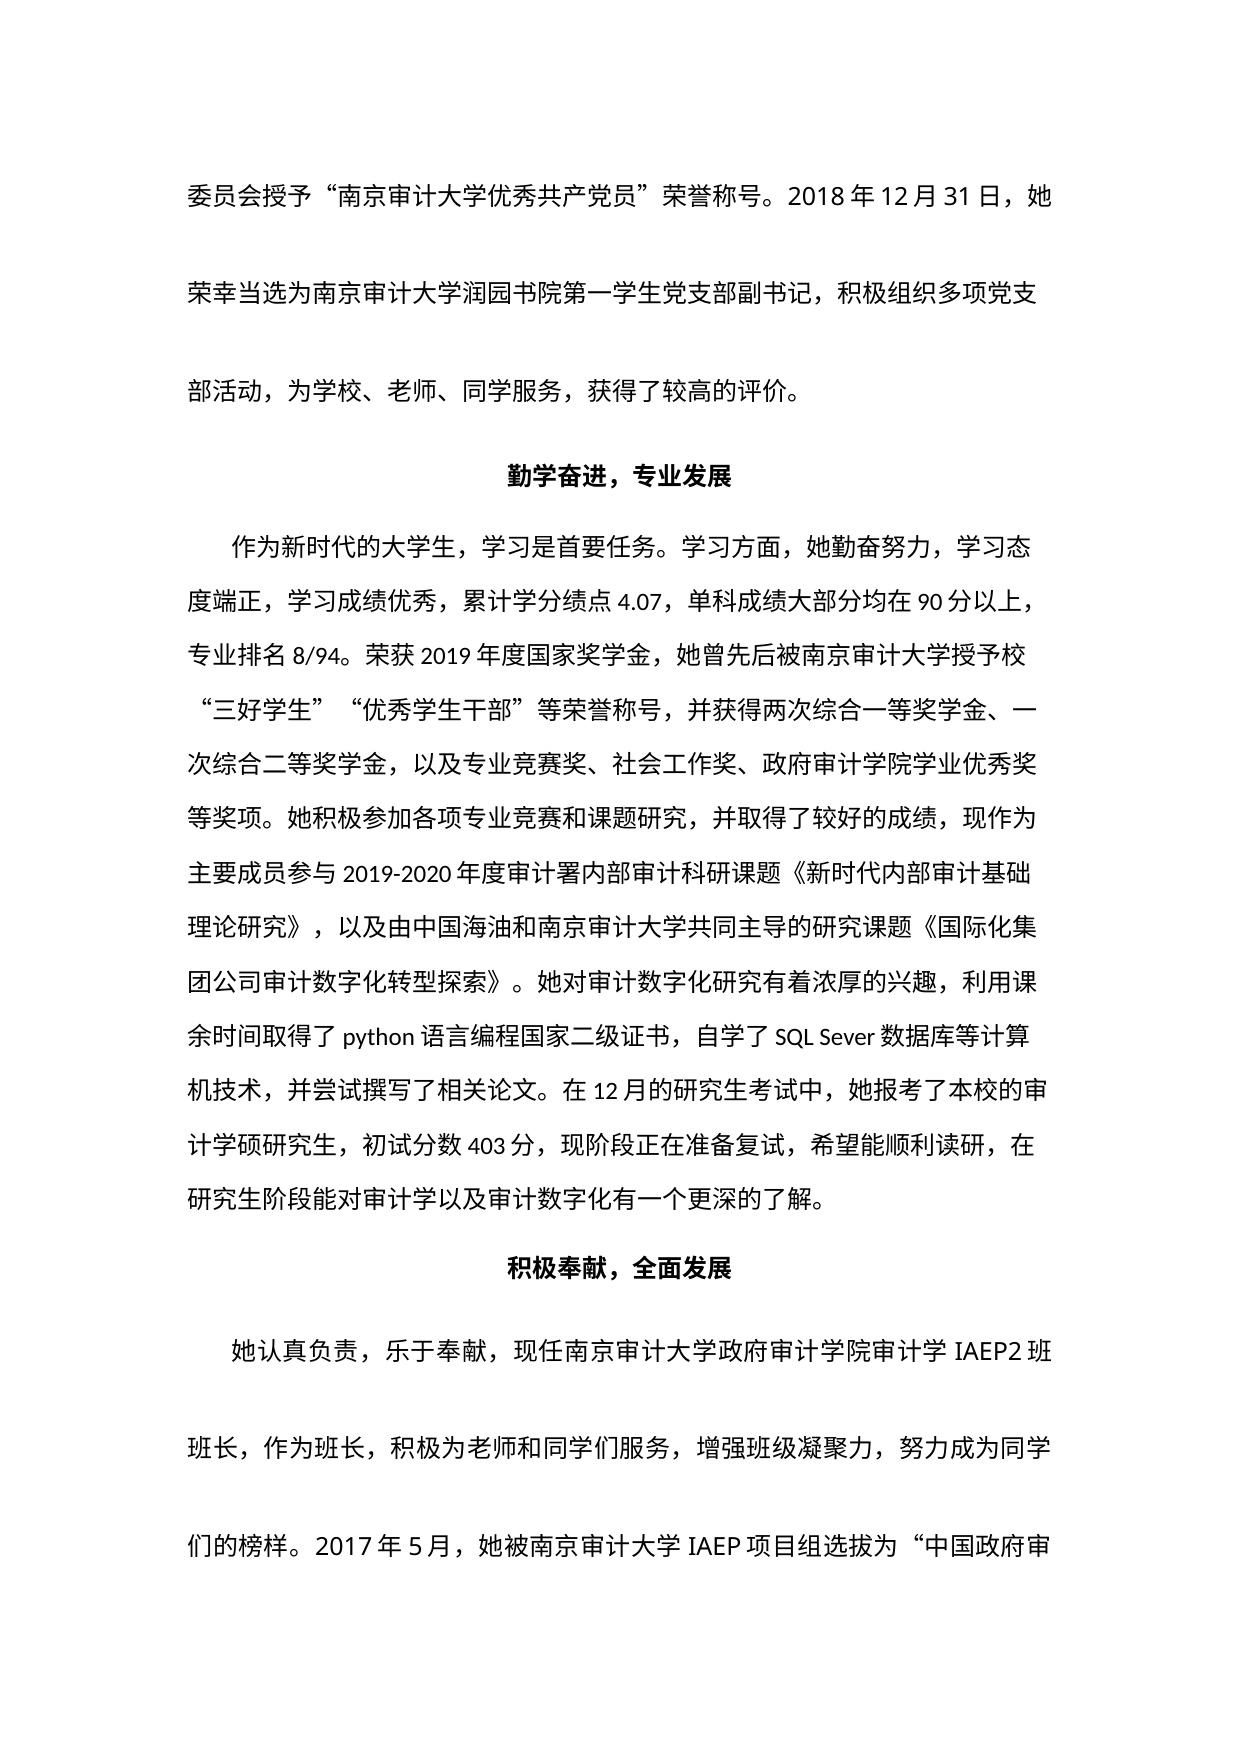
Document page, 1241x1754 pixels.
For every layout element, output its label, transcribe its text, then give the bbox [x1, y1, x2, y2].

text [187, 1317, 1053, 1577]
text 作为新时代的大学生，学习是首要任务。学习方面，她勤奋努力，学习态度端正，学习成绩优秀，累计学分绩点4.07，单科成绩大部分均在90分以上，专业排名8/94。荣获2019年度国家奖学金，她曾先后被南京审计大学授予校“三好学生”“优秀学生干部”等荣誉称号，并获得两次综合一等奖学金、一次综合二等奖学金，以及专业竞赛奖、社会工作奖、政府审计学院学业优秀奖等奖项。她积极参加各项专业竞赛和课题研究，并取得了较好的成绩，现作为主要成员参与2019-2020年度审计署内部审计科研课题《新时代内部审计基础理论研究》，以及由中国海油和南京审计大学共同主导的研究课题《国际化集团公司审计数字化转型探索》。她对审计数字化研究有着浓厚的兴趣，利用课余时间取得了python语言编程国家二级证书，自学了SQL Sever数据库等计算机技术，并尝试撰写了相关论文。在12月的研究生考试中，她报考了本校的审计学硕研究生，初试分数403分，现阶段正在准备复试，希望能顺利读研，在研究生阶段能对审计学以及审计数字化有一个更深的了解。 [187, 527, 1053, 1216]
text 勤学奋进，专业发展 [187, 456, 1053, 493]
text 积极奉献，全面发展 [187, 1234, 1053, 1299]
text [187, 162, 1053, 422]
